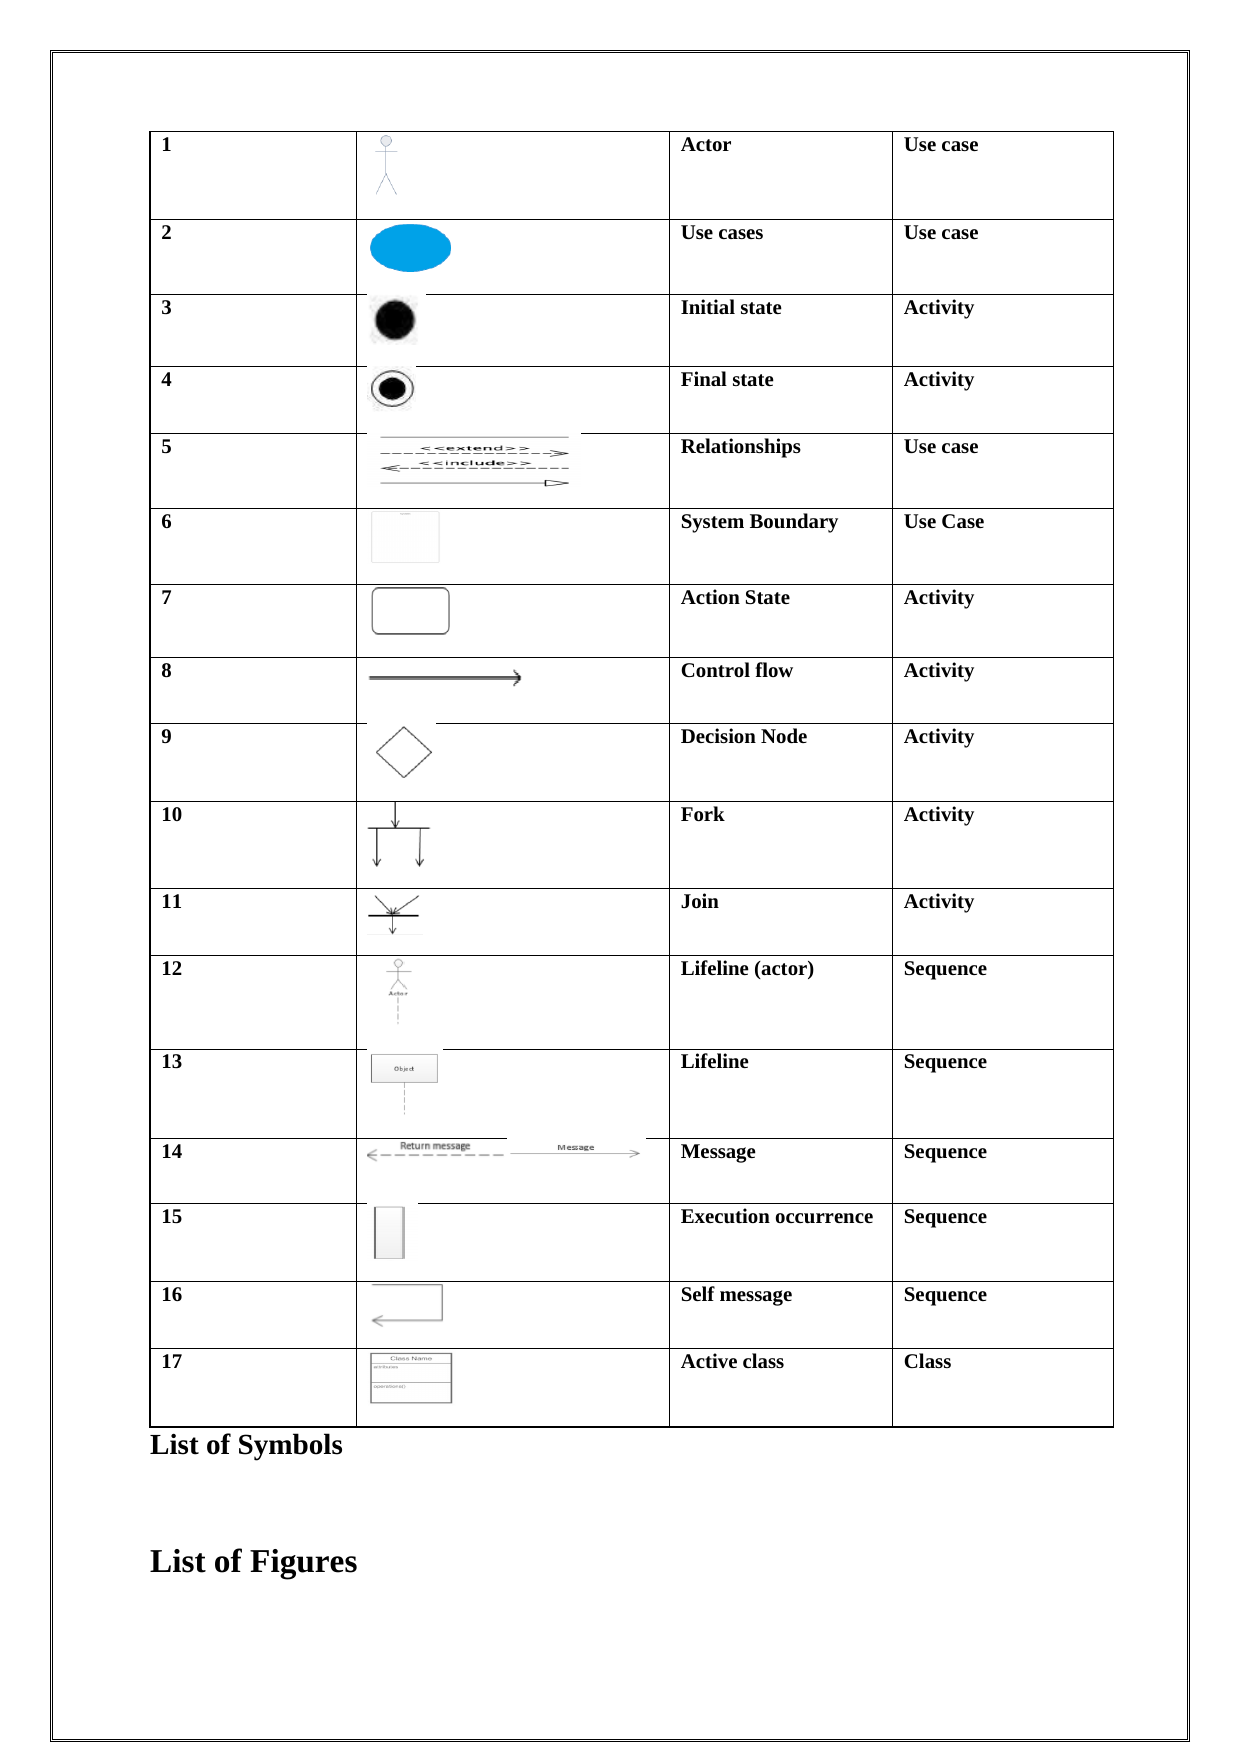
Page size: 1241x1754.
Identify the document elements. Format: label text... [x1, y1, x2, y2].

table_cell 10 [151, 802, 356, 888]
table_cell Use cases [670, 220, 892, 294]
table_cell Activity [893, 889, 1113, 955]
picture [367, 132, 409, 199]
table_cell 13 [151, 1050, 356, 1138]
table_cell [357, 658, 669, 723]
table_cell [357, 802, 669, 888]
table_cell Initial state [670, 295, 892, 366]
table_cell [357, 367, 669, 433]
table_cell Activity [893, 724, 1113, 801]
table_cell [357, 1349, 669, 1426]
table_cell Activity [893, 585, 1113, 657]
table_cell 14 [151, 1139, 356, 1203]
subtitle List of Figures [150, 1541, 1090, 1579]
table_cell 15 [151, 1204, 356, 1281]
table_cell Class [893, 1349, 1113, 1426]
table_cell Sequence [893, 956, 1113, 1048]
table_cell [357, 220, 669, 294]
table_cell Final state [670, 367, 892, 433]
table_cell 2 [151, 220, 356, 294]
table_cell [357, 1204, 669, 1281]
picture [367, 366, 416, 412]
table_cell Relationships [670, 434, 892, 508]
picture [367, 294, 426, 345]
table_cell [357, 956, 669, 1048]
table_cell Sequence [893, 1204, 1113, 1281]
picture [367, 1349, 456, 1406]
table_cell [357, 889, 669, 955]
table_cell Use Case [893, 509, 1113, 584]
table_cell Active class [670, 1349, 892, 1426]
picture [367, 802, 432, 868]
table_cell 1 [151, 132, 356, 219]
table_cell 8 [151, 658, 356, 723]
table_cell Action State [670, 585, 892, 657]
table_cell 7 [151, 585, 356, 657]
table_cell Sequence [893, 1282, 1113, 1348]
table_cell [357, 509, 669, 584]
table_cell Decision Node [670, 724, 892, 801]
table_cell Activity [893, 802, 1113, 888]
table_cell Lifeline (actor) [670, 956, 892, 1048]
picture [367, 433, 581, 488]
table_cell Fork [670, 802, 892, 888]
table_cell Actor [670, 132, 892, 219]
table_cell 12 [151, 956, 356, 1048]
table_cell [357, 585, 669, 657]
table_cell [357, 132, 669, 219]
table_cell Lifeline [670, 1050, 892, 1138]
table_cell 4 [151, 367, 356, 433]
table_cell Self message [670, 1282, 892, 1348]
picture [367, 1203, 418, 1261]
picture [367, 220, 459, 273]
table_cell [357, 1050, 669, 1138]
picture [367, 1049, 443, 1117]
picture [367, 956, 424, 1028]
table_cell Activity [893, 367, 1113, 433]
picture [367, 1138, 646, 1166]
table_cell 6 [151, 509, 356, 584]
picture [367, 509, 441, 564]
picture [367, 1282, 447, 1328]
table_cell 3 [151, 295, 356, 366]
table_cell System Boundary [670, 509, 892, 584]
table_cell Use case [893, 220, 1113, 294]
table_cell Control flow [670, 658, 892, 723]
table_cell [357, 1139, 669, 1203]
table_cell Activity [893, 295, 1113, 366]
picture [367, 585, 454, 637]
table_cell [357, 295, 669, 366]
table_cell [357, 434, 669, 508]
table_cell 5 [151, 434, 356, 508]
picture [367, 723, 436, 781]
table_cell Activity [893, 658, 1113, 723]
subtitle List of Symbols [150, 1428, 1090, 1461]
table_cell Message [670, 1139, 892, 1203]
picture [367, 658, 526, 702]
table_cell Use case [893, 434, 1113, 508]
table_cell 17 [151, 1349, 356, 1426]
table_cell Join [670, 889, 892, 955]
table_cell 11 [151, 889, 356, 955]
table_cell [357, 724, 669, 801]
table_cell Sequence [893, 1139, 1113, 1203]
table_cell 9 [151, 724, 356, 801]
table_cell Use case [893, 132, 1113, 219]
picture [367, 889, 423, 935]
table_cell Execution occurrence [670, 1204, 892, 1281]
table_cell 16 [151, 1282, 356, 1348]
table_cell [357, 1282, 669, 1348]
table_cell Sequence [893, 1050, 1113, 1138]
